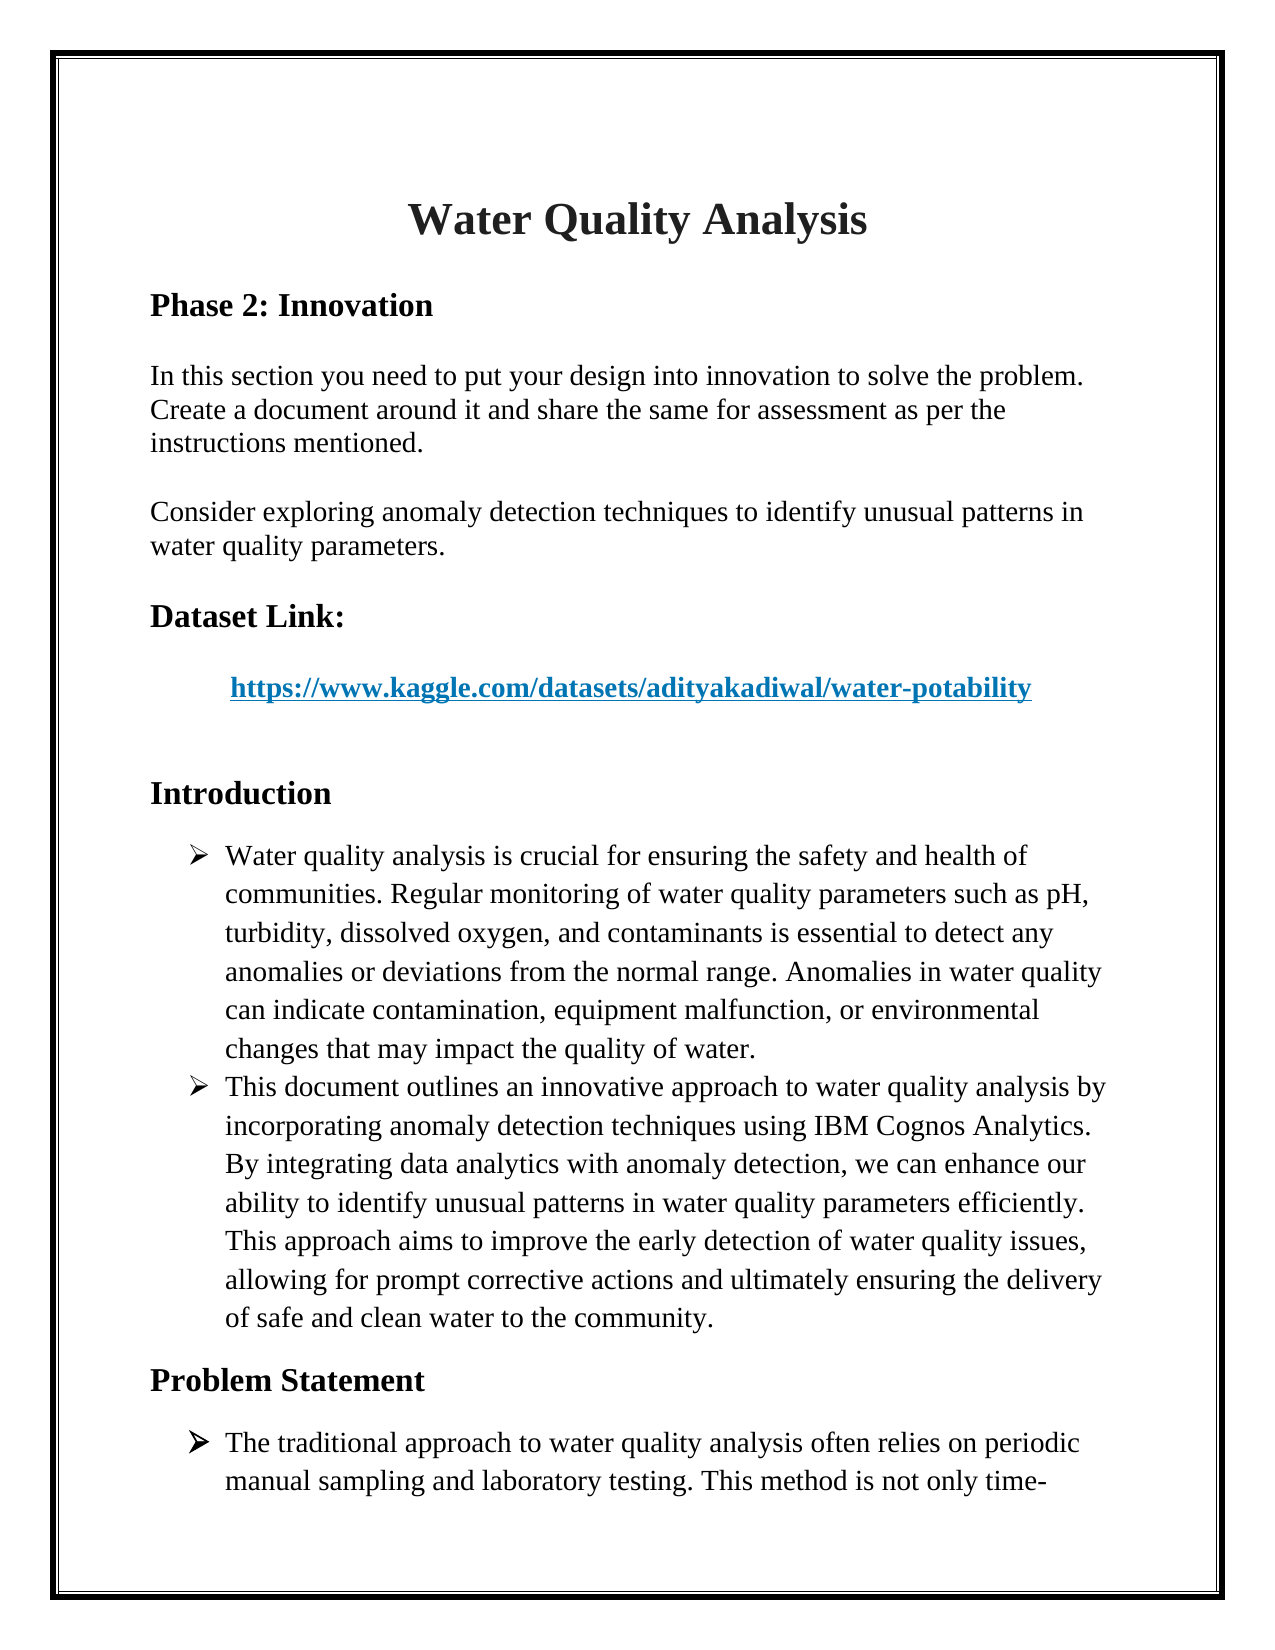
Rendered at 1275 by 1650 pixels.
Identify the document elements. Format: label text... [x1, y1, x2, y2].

text https://www.kaggle.com/datasets/adityakadiwal/water-potability [150, 671, 1125, 704]
list Water quality analysis is crucial for ensuring the safety and health of communities. Regular monitoring of water quality parameters such as pH, turbidity, dissolved oxygen, and contaminants is essential to detect any anomalies or deviations from the normal range. Anomalies in water quality can indicate contamination, equipment malfunction, or environmental changes that may impact the quality of water. [187, 838, 1125, 1064]
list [187, 1425, 1125, 1497]
text Water Quality Analysis [150, 191, 1125, 244]
text In this section you need to put your design into innovation to solve the problem. Create a document around it and share the same for assessment as per the instructions mentioned. [150, 358, 1125, 459]
text Dataset Link: [150, 597, 1125, 635]
text Consider exploring anomaly detection techniques to identify unusual patterns in water quality parameters. [150, 494, 1125, 561]
text Problem Statement [150, 1360, 1125, 1398]
text Introduction [150, 773, 1125, 811]
text Phase 2: Innovation [150, 285, 1125, 324]
list This document outlines an innovative approach to water quality analysis by incorporating anomaly detection techniques using IBM Cognos Analytics. By integrating data analytics with anomaly detection, we can enhance our ability to identify unusual patterns in water quality parameters efficiently. This approach aims to improve the early detection of water quality issues, allowing for prompt corrective actions and ultimately ensuring the delivery of safe and clean water to the community. [187, 1069, 1125, 1334]
